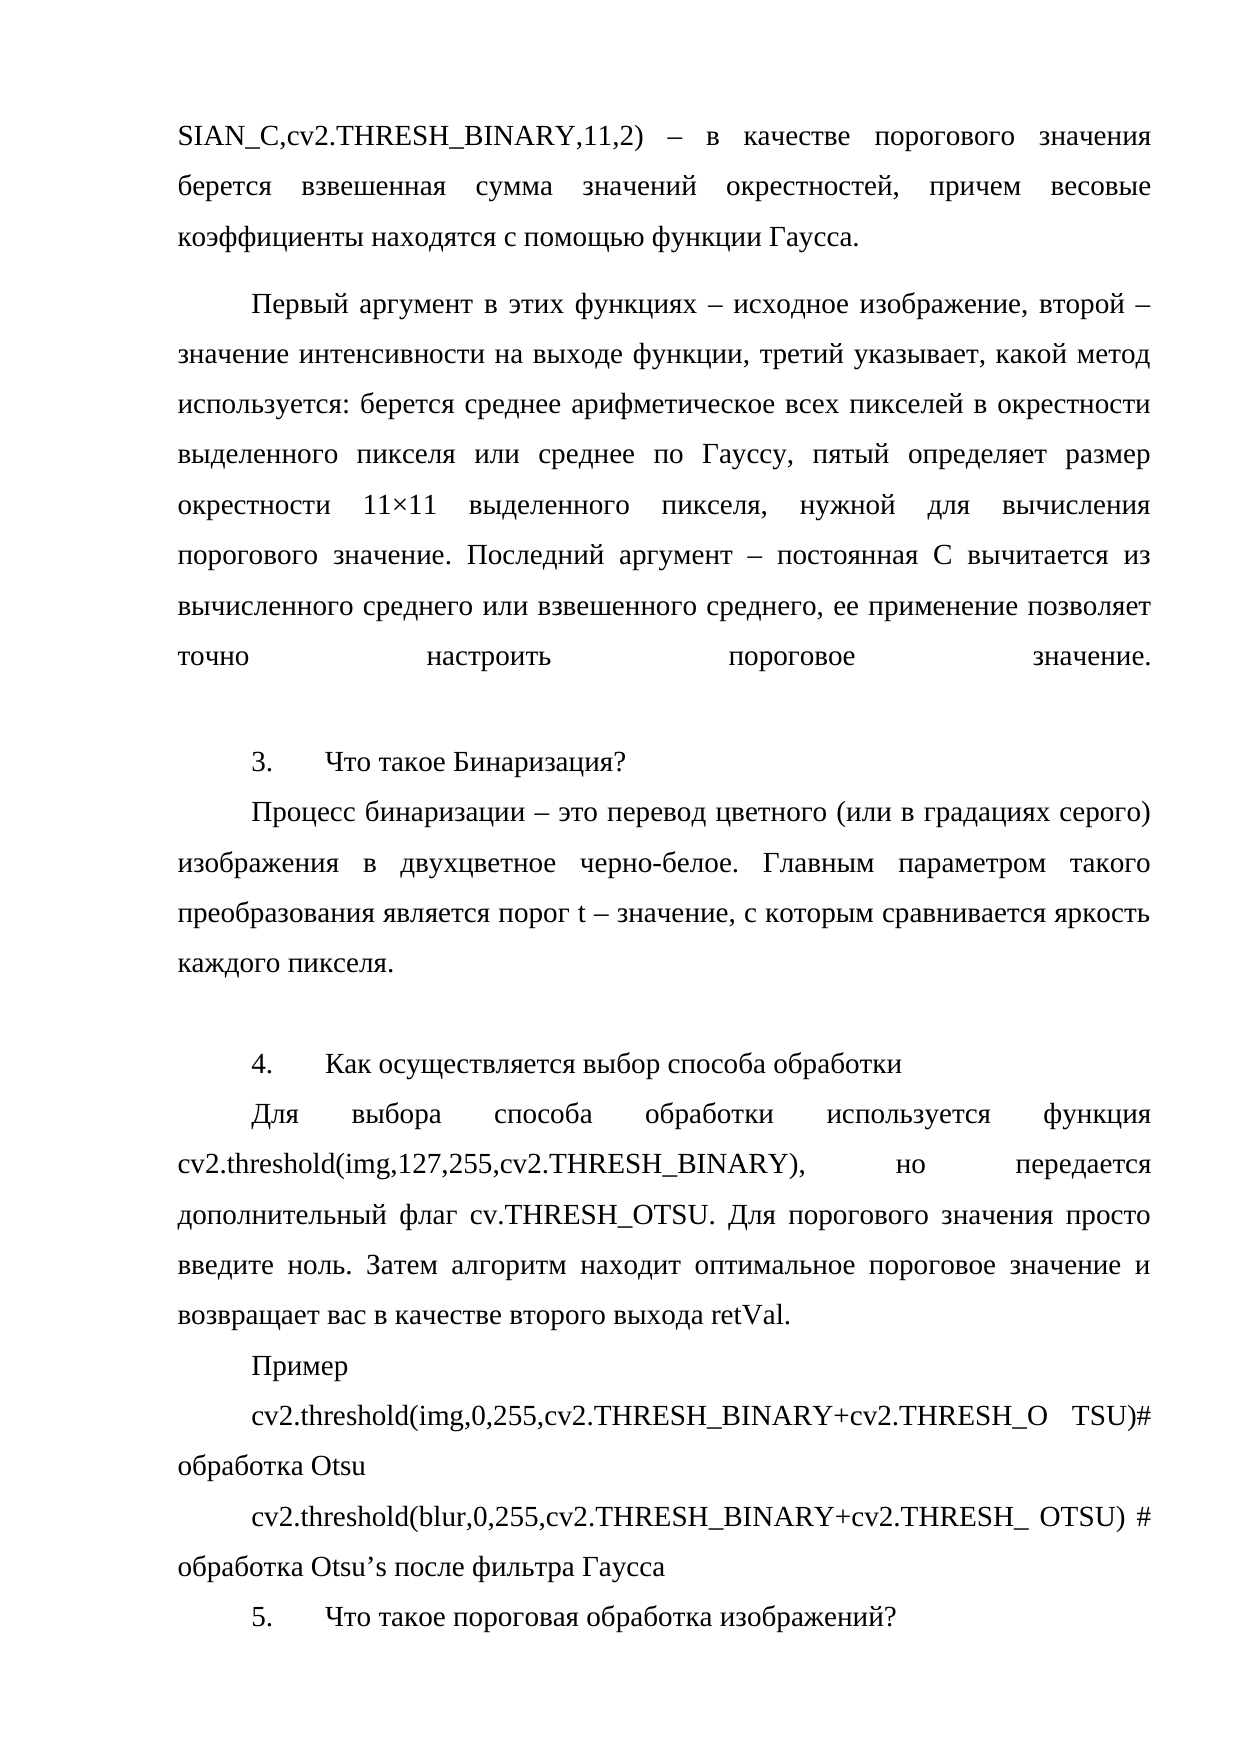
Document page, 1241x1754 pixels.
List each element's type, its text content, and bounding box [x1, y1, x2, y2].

text SIAN_C,cv2.THRESH_BINARY,11,2) – в качестве порогового значения берется взвешенная сумма значений окрестностей, причем весовые коэффициенты находятся с помощью функции Гаусса. [177, 118, 1152, 252]
list Как осуществляется выбор способа обработки [177, 1046, 1152, 1079]
text Первый аргумент в этих функциях – исходное изображение, второй – значение интенсивности на выходе функции, третий указывает, какой метод используется: берется среднее арифметическое всех пикселей в окрестности выделенного пикселя или среднее по Гауссу, пятый определяет размер окрестности 11×11 выделенного пикселя, нужной для вычисления порогового значение. Последний аргумент – постоянная С вычитается из вычисленного среднего или взвешенного среднего, ее применение позволяет точно настроить пороговое значение. [177, 286, 1152, 713]
text Процесс бинаризации – это перевод цветного (или в градациях серого) изображения в двухцветное черно-белое. Главным параметром такого преобразования является порог t – значение, с которым сравнивается яркость каждого пикселя. [177, 794, 1152, 979]
list Что такое Бинаризация? [177, 744, 1152, 778]
text cv2.threshold(img,0,255,cv2.THRESH_BINARY+cv2.THRESH_O TSU)# обработка Otsu [177, 1398, 1152, 1482]
text Для выбора способа обработки используется функция cv2.threshold(img,127,255,cv2.THRESH_BINARY), но передается дополнительный флаг cv.THRESH_OTSU. Для порогового значения просто введите ноль. Затем алгоритм находит оптимальное пороговое значение и возвращает вас в качестве второго выхода retVal. [177, 1096, 1152, 1331]
list Что такое пороговая обработка изображений? [177, 1599, 1152, 1633]
text Пример [177, 1348, 1152, 1381]
text cv2.threshold(blur,0,255,cv2.THRESH_BINARY+cv2.THRESH_ OTSU) # обработка Otsu’s после фильтра Гаусса [177, 1499, 1152, 1583]
